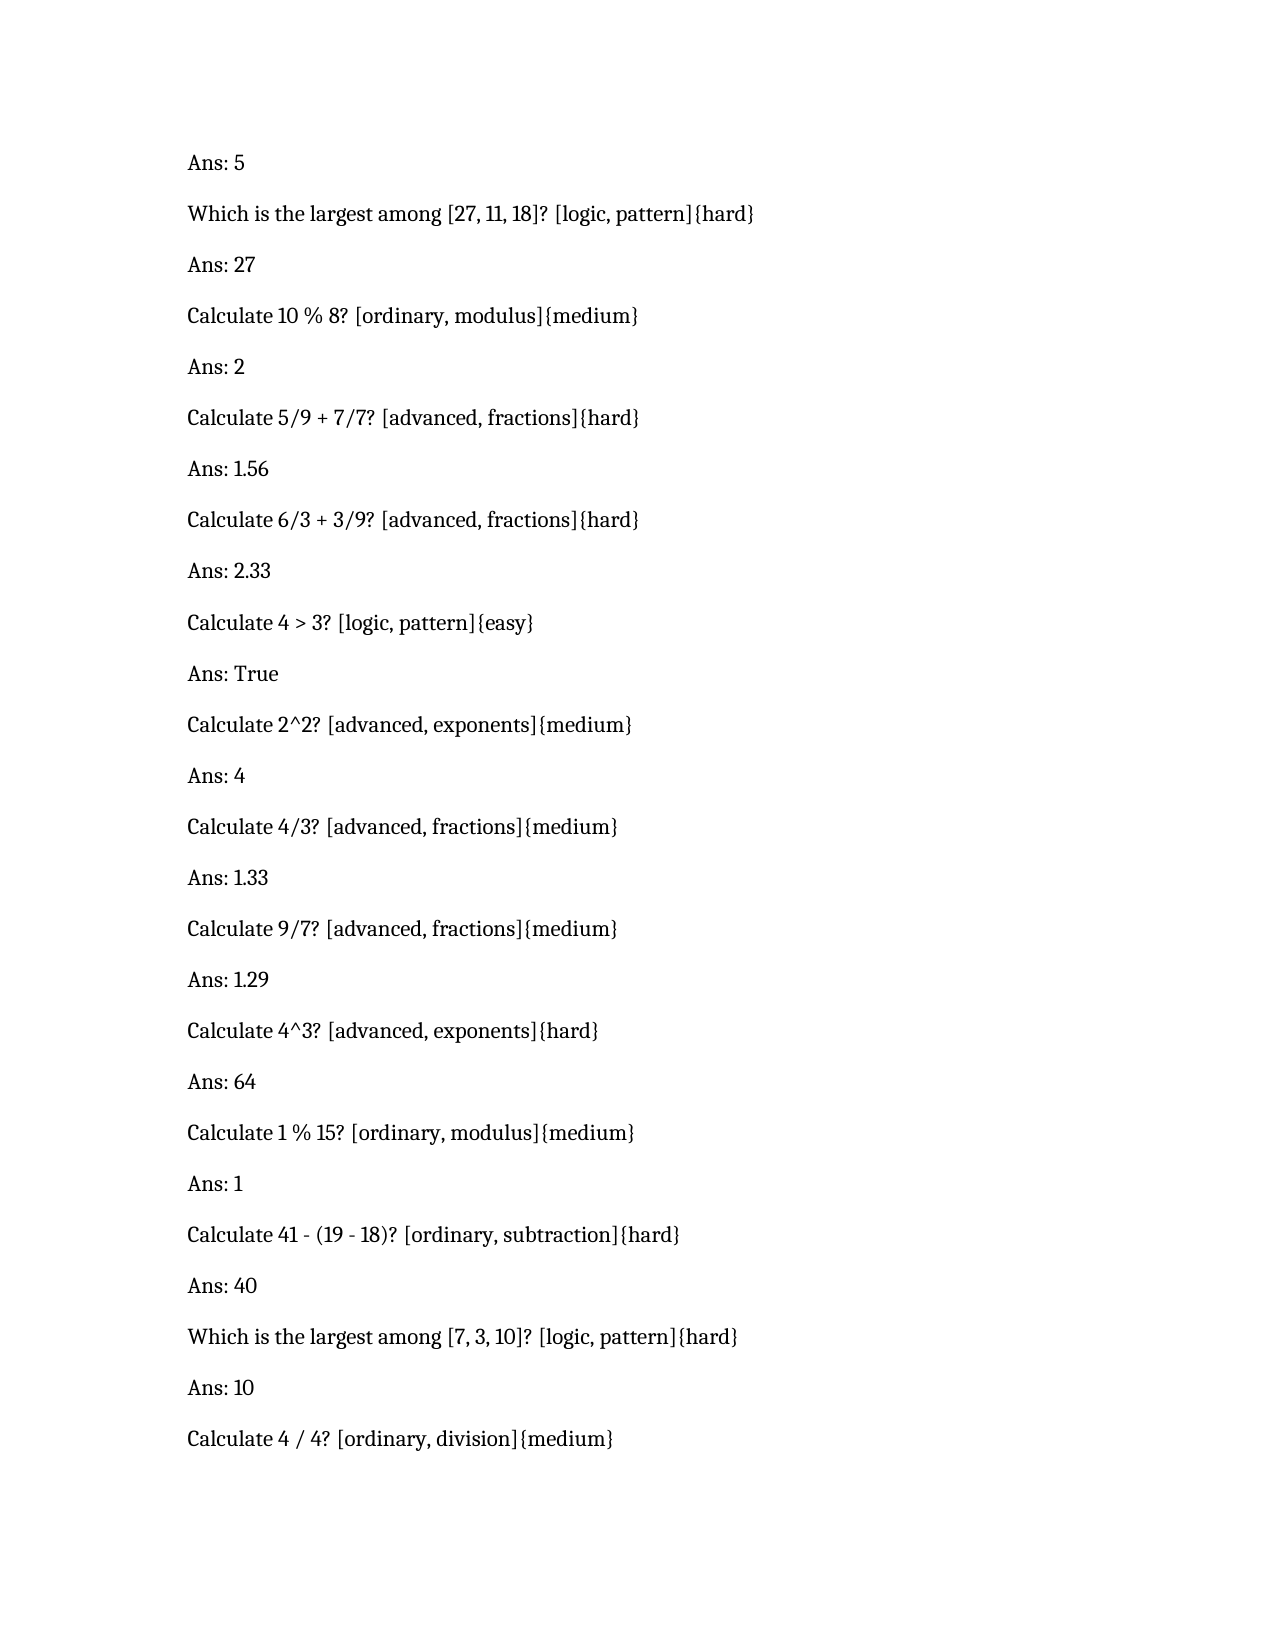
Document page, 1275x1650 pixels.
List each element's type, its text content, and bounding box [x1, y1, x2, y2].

text Ans: 1 [187, 1171, 1087, 1197]
text Calculate 1 % 15? [ordinary, modulus]{medium} [187, 1120, 1087, 1146]
text Ans: 40 [187, 1273, 1087, 1299]
text Ans: 1.33 [187, 864, 1087, 891]
text Which is the largest among [7, 3, 10]? [logic, pattern]{hard} [187, 1324, 1087, 1350]
text Calculate 4 / 4? [ordinary, division]{medium} [187, 1426, 1087, 1452]
text Ans: 4 [187, 762, 1087, 789]
text Ans: 1.29 [187, 967, 1087, 993]
text Calculate 41 - (19 - 18)? [ordinary, subtraction]{hard} [187, 1222, 1087, 1248]
text Calculate 9/7? [advanced, fractions]{medium} [187, 916, 1087, 942]
text Ans: 2 [187, 354, 1087, 381]
text Calculate 4 > 3? [logic, pattern]{easy} [187, 609, 1087, 636]
text Ans: 2.33 [187, 558, 1087, 585]
text Calculate 4^3? [advanced, exponents]{hard} [187, 1018, 1087, 1044]
text Ans: True [187, 660, 1087, 687]
text Ans: 1.56 [187, 456, 1087, 483]
text Which is the largest among [27, 11, 18]? [logic, pattern]{hard} [187, 201, 1087, 227]
text Ans: 5 [187, 150, 1087, 176]
text Calculate 4/3? [advanced, fractions]{medium} [187, 813, 1087, 840]
text Ans: 10 [187, 1375, 1087, 1401]
text Ans: 64 [187, 1069, 1087, 1095]
text Calculate 2^2? [advanced, exponents]{medium} [187, 711, 1087, 738]
text Calculate 10 % 8? [ordinary, modulus]{medium} [187, 303, 1087, 329]
text Calculate 6/3 + 3/9? [advanced, fractions]{hard} [187, 507, 1087, 534]
text Calculate 5/9 + 7/7? [advanced, fractions]{hard} [187, 405, 1087, 432]
text Ans: 27 [187, 252, 1087, 278]
